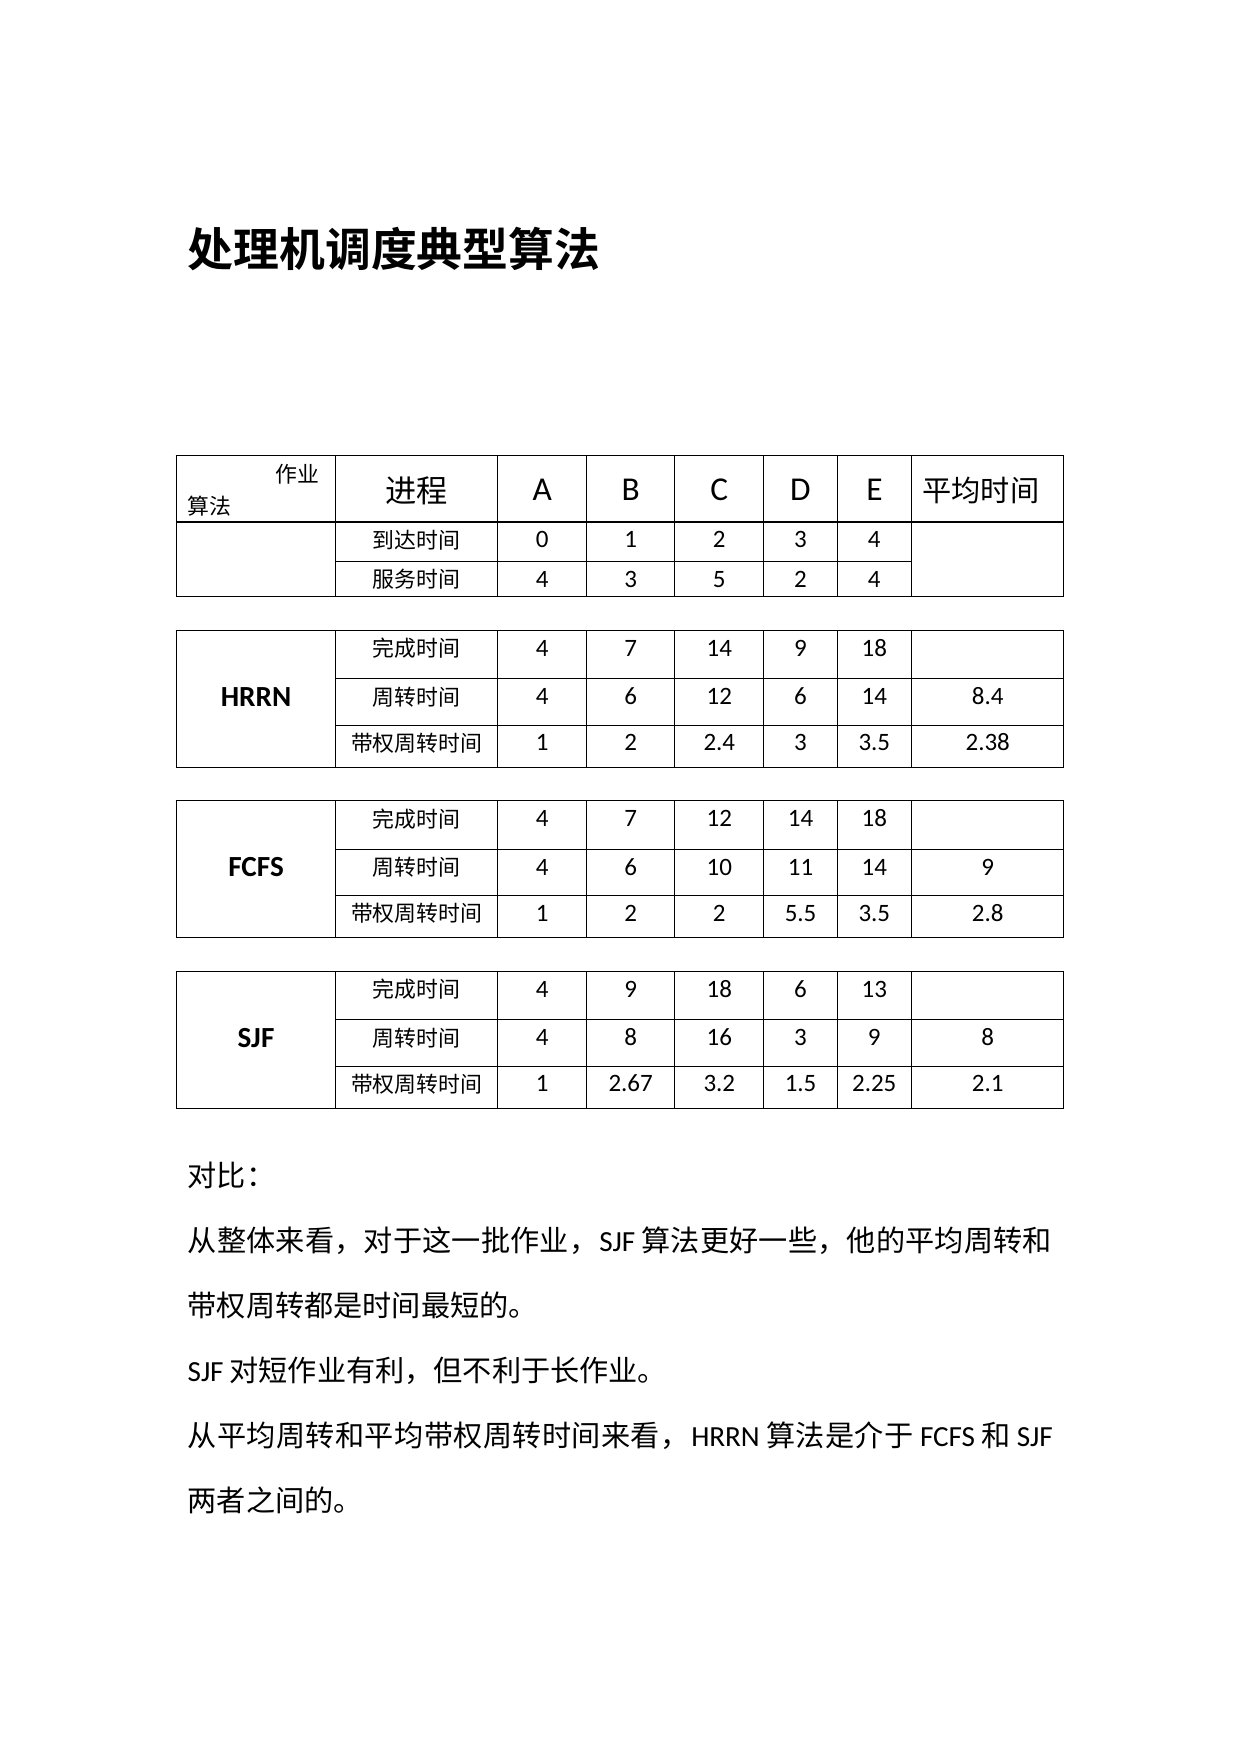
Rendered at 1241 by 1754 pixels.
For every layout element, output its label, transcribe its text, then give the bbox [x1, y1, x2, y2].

subtitle 处理机调度典型算法 [187, 197, 1053, 295]
table_cell [177, 523, 335, 596]
table_cell 6 [764, 679, 837, 724]
text 对比： [187, 1141, 1053, 1206]
table_cell 10 [675, 850, 763, 895]
table_header [912, 972, 1063, 1019]
table_header 9 [764, 631, 837, 678]
table_cell 3 [764, 523, 837, 561]
table_cell 2 [675, 896, 763, 937]
table_header 4 [498, 631, 586, 678]
table_cell 1 [587, 523, 674, 561]
table_cell 5.5 [764, 896, 837, 937]
table_header D [764, 456, 837, 521]
table_cell 3 [587, 562, 674, 596]
table_cell 1 [498, 896, 586, 937]
table_cell 带权周转时间 [336, 1067, 497, 1108]
table_header B [587, 456, 674, 521]
table_cell 5 [675, 562, 763, 596]
table_header 4 [498, 801, 586, 849]
table_cell 周转时间 [336, 679, 497, 724]
table_cell 12 [675, 679, 763, 724]
table_cell 8 [912, 1020, 1063, 1066]
table_header C [675, 456, 763, 521]
table_cell 2 [764, 562, 837, 596]
table_cell 2.38 [912, 726, 1063, 767]
table_cell 6 [587, 679, 674, 724]
table_cell 4 [838, 562, 911, 596]
table_cell 2.67 [587, 1067, 674, 1108]
table_header 进程 [336, 456, 497, 521]
table_cell 1 [498, 1067, 586, 1108]
table_header HRRN [177, 631, 335, 767]
table_cell 到达时间 [336, 523, 497, 561]
table_cell 周转时间 [336, 1020, 497, 1066]
table_cell 8.4 [912, 679, 1063, 724]
table_header [912, 631, 1063, 678]
table_header E [838, 456, 911, 521]
table_cell 4 [498, 1020, 586, 1066]
table_cell 4 [498, 562, 586, 596]
table_header 12 [675, 801, 763, 849]
table_cell 11 [764, 850, 837, 895]
table_cell 8 [587, 1020, 674, 1066]
table_cell 4 [498, 850, 586, 895]
table_cell 1.5 [764, 1067, 837, 1108]
table_cell 4 [838, 523, 911, 561]
table_cell 2 [587, 726, 674, 767]
table_cell 2.4 [675, 726, 763, 767]
table_cell 带权周转时间 [336, 726, 497, 767]
table_header 14 [764, 801, 837, 849]
table_cell 4 [498, 679, 586, 724]
table_cell 3.5 [838, 896, 911, 937]
table_header A [498, 456, 586, 521]
table_header 13 [838, 972, 911, 1019]
table_header 完成时间 [336, 631, 497, 678]
table_header 作业 算法 [177, 456, 335, 521]
table_cell 3 [764, 1020, 837, 1066]
table_cell 9 [838, 1020, 911, 1066]
table_cell 周转时间 [336, 850, 497, 895]
table_header 平均时间 [912, 456, 1063, 521]
table_header 完成时间 [336, 972, 497, 1019]
table_header 9 [587, 972, 674, 1019]
table_cell 3.2 [675, 1067, 763, 1108]
table_header 7 [587, 631, 674, 678]
table_cell 2.1 [912, 1067, 1063, 1108]
table_header 7 [587, 801, 674, 849]
table_cell 1 [498, 726, 586, 767]
table_cell 14 [838, 679, 911, 724]
table_cell 2 [587, 896, 674, 937]
table_cell 3.5 [838, 726, 911, 767]
table_header FCFS [177, 801, 335, 937]
table_header [912, 801, 1063, 849]
text SJF对短作业有利，但不利于长作业。 [187, 1336, 1053, 1401]
table_cell 服务时间 [336, 562, 497, 596]
table_cell 16 [675, 1020, 763, 1066]
table_header 18 [838, 801, 911, 849]
table_header SJF [177, 972, 335, 1108]
table_cell 2 [675, 523, 763, 561]
table_cell [912, 523, 1063, 596]
table_header 完成时间 [336, 801, 497, 849]
table_header 4 [498, 972, 586, 1019]
table_cell 14 [838, 850, 911, 895]
text 从平均周转和平均带权周转时间来看，HRRN算法是介于FCFS和SJF两者之间的。 [187, 1401, 1053, 1531]
table_cell 2.8 [912, 896, 1063, 937]
table_cell 带权周转时间 [336, 896, 497, 937]
table_header 18 [838, 631, 911, 678]
table_header 6 [764, 972, 837, 1019]
table_cell 3 [764, 726, 837, 767]
table_header 18 [675, 972, 763, 1019]
text 从整体来看，对于这一批作业，SJF算法更好一些，他的平均周转和带权周转都是时间最短的。 [187, 1206, 1053, 1336]
table_cell 2.25 [838, 1067, 911, 1108]
table_header 14 [675, 631, 763, 678]
table_cell 9 [912, 850, 1063, 895]
table_cell 6 [587, 850, 674, 895]
table_cell 0 [498, 523, 586, 561]
